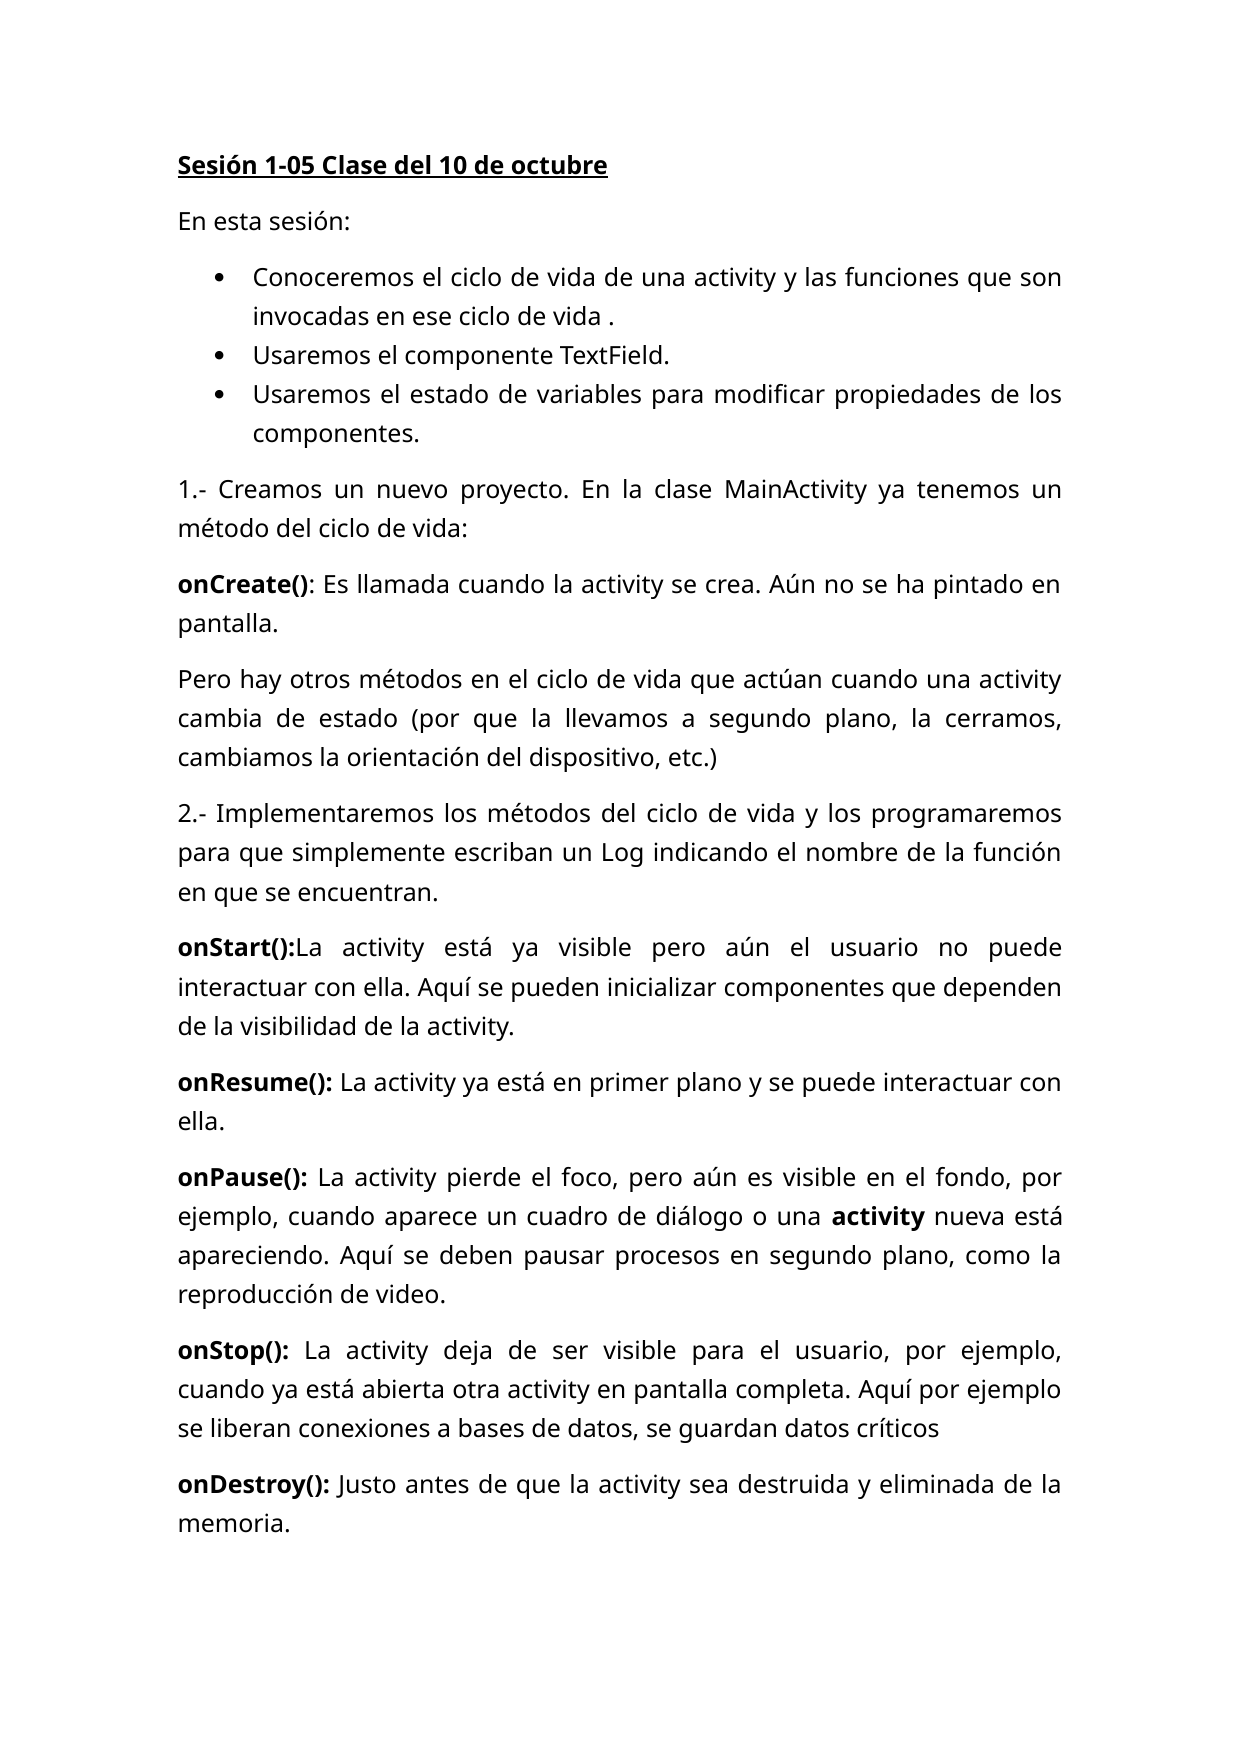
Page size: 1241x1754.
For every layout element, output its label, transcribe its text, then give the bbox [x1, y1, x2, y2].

text onStop(): La activity deja de ser visible para el usuario, por ejemplo, cuando ya está abierta otra activity en pantalla completa. Aquí por ejemplo se liberan conexiones a bases de datos, se guardan datos críticos [177, 1333, 1063, 1445]
text onStart():La activity está ya visible pero aún el usuario no puede interactuar con ella. Aquí se pueden inicializar componentes que dependen de la visibilidad de la activity. [177, 930, 1063, 1042]
list Conoceremos el ciclo de vida de una activity y las funciones que son invocadas en ese ciclo de vida . [215, 259, 1063, 332]
text 1.- Creamos un nuevo proyecto. En la clase MainActivity ya tenemos un método del ciclo de vida: [177, 472, 1063, 545]
text En esta sesión: [177, 203, 1063, 237]
list Usaremos el estado de variables para modificar propiedades de los componentes. [215, 377, 1063, 450]
text onDestroy(): Justo antes de que la activity sea destruida y eliminada de la memoria. [177, 1467, 1063, 1540]
text Sesión 1-05 Clase del 10 de octubre [177, 148, 1063, 182]
text onCreate(): Es llamada cuando la activity se crea. Aún no se ha pintado en pantalla. [177, 567, 1063, 640]
list Usaremos el componente TextField. [215, 338, 1063, 372]
text onResume(): La activity ya está en primer plano y se puede interactuar con ella. [177, 1064, 1063, 1137]
text Pero hay otros métodos en el ciclo de vida que actúan cuando una activity cambia de estado (por que la llevamos a segundo plano, la cerramos, cambiamos la orientación del dispositivo, etc.) [177, 662, 1063, 774]
text onPause(): La activity pierde el foco, pero aún es visible en el fondo, por ejemplo, cuando aparece un cuadro de diálogo o una activity nueva está apareciendo. Aquí se deben pausar procesos en segundo plano, como la reproducción de video. [177, 1159, 1063, 1311]
text 2.- Implementaremos los métodos del ciclo de vida y los programaremos para que simplemente escriban un Log indicando el nombre de la función en que se encuentran. [177, 796, 1063, 908]
